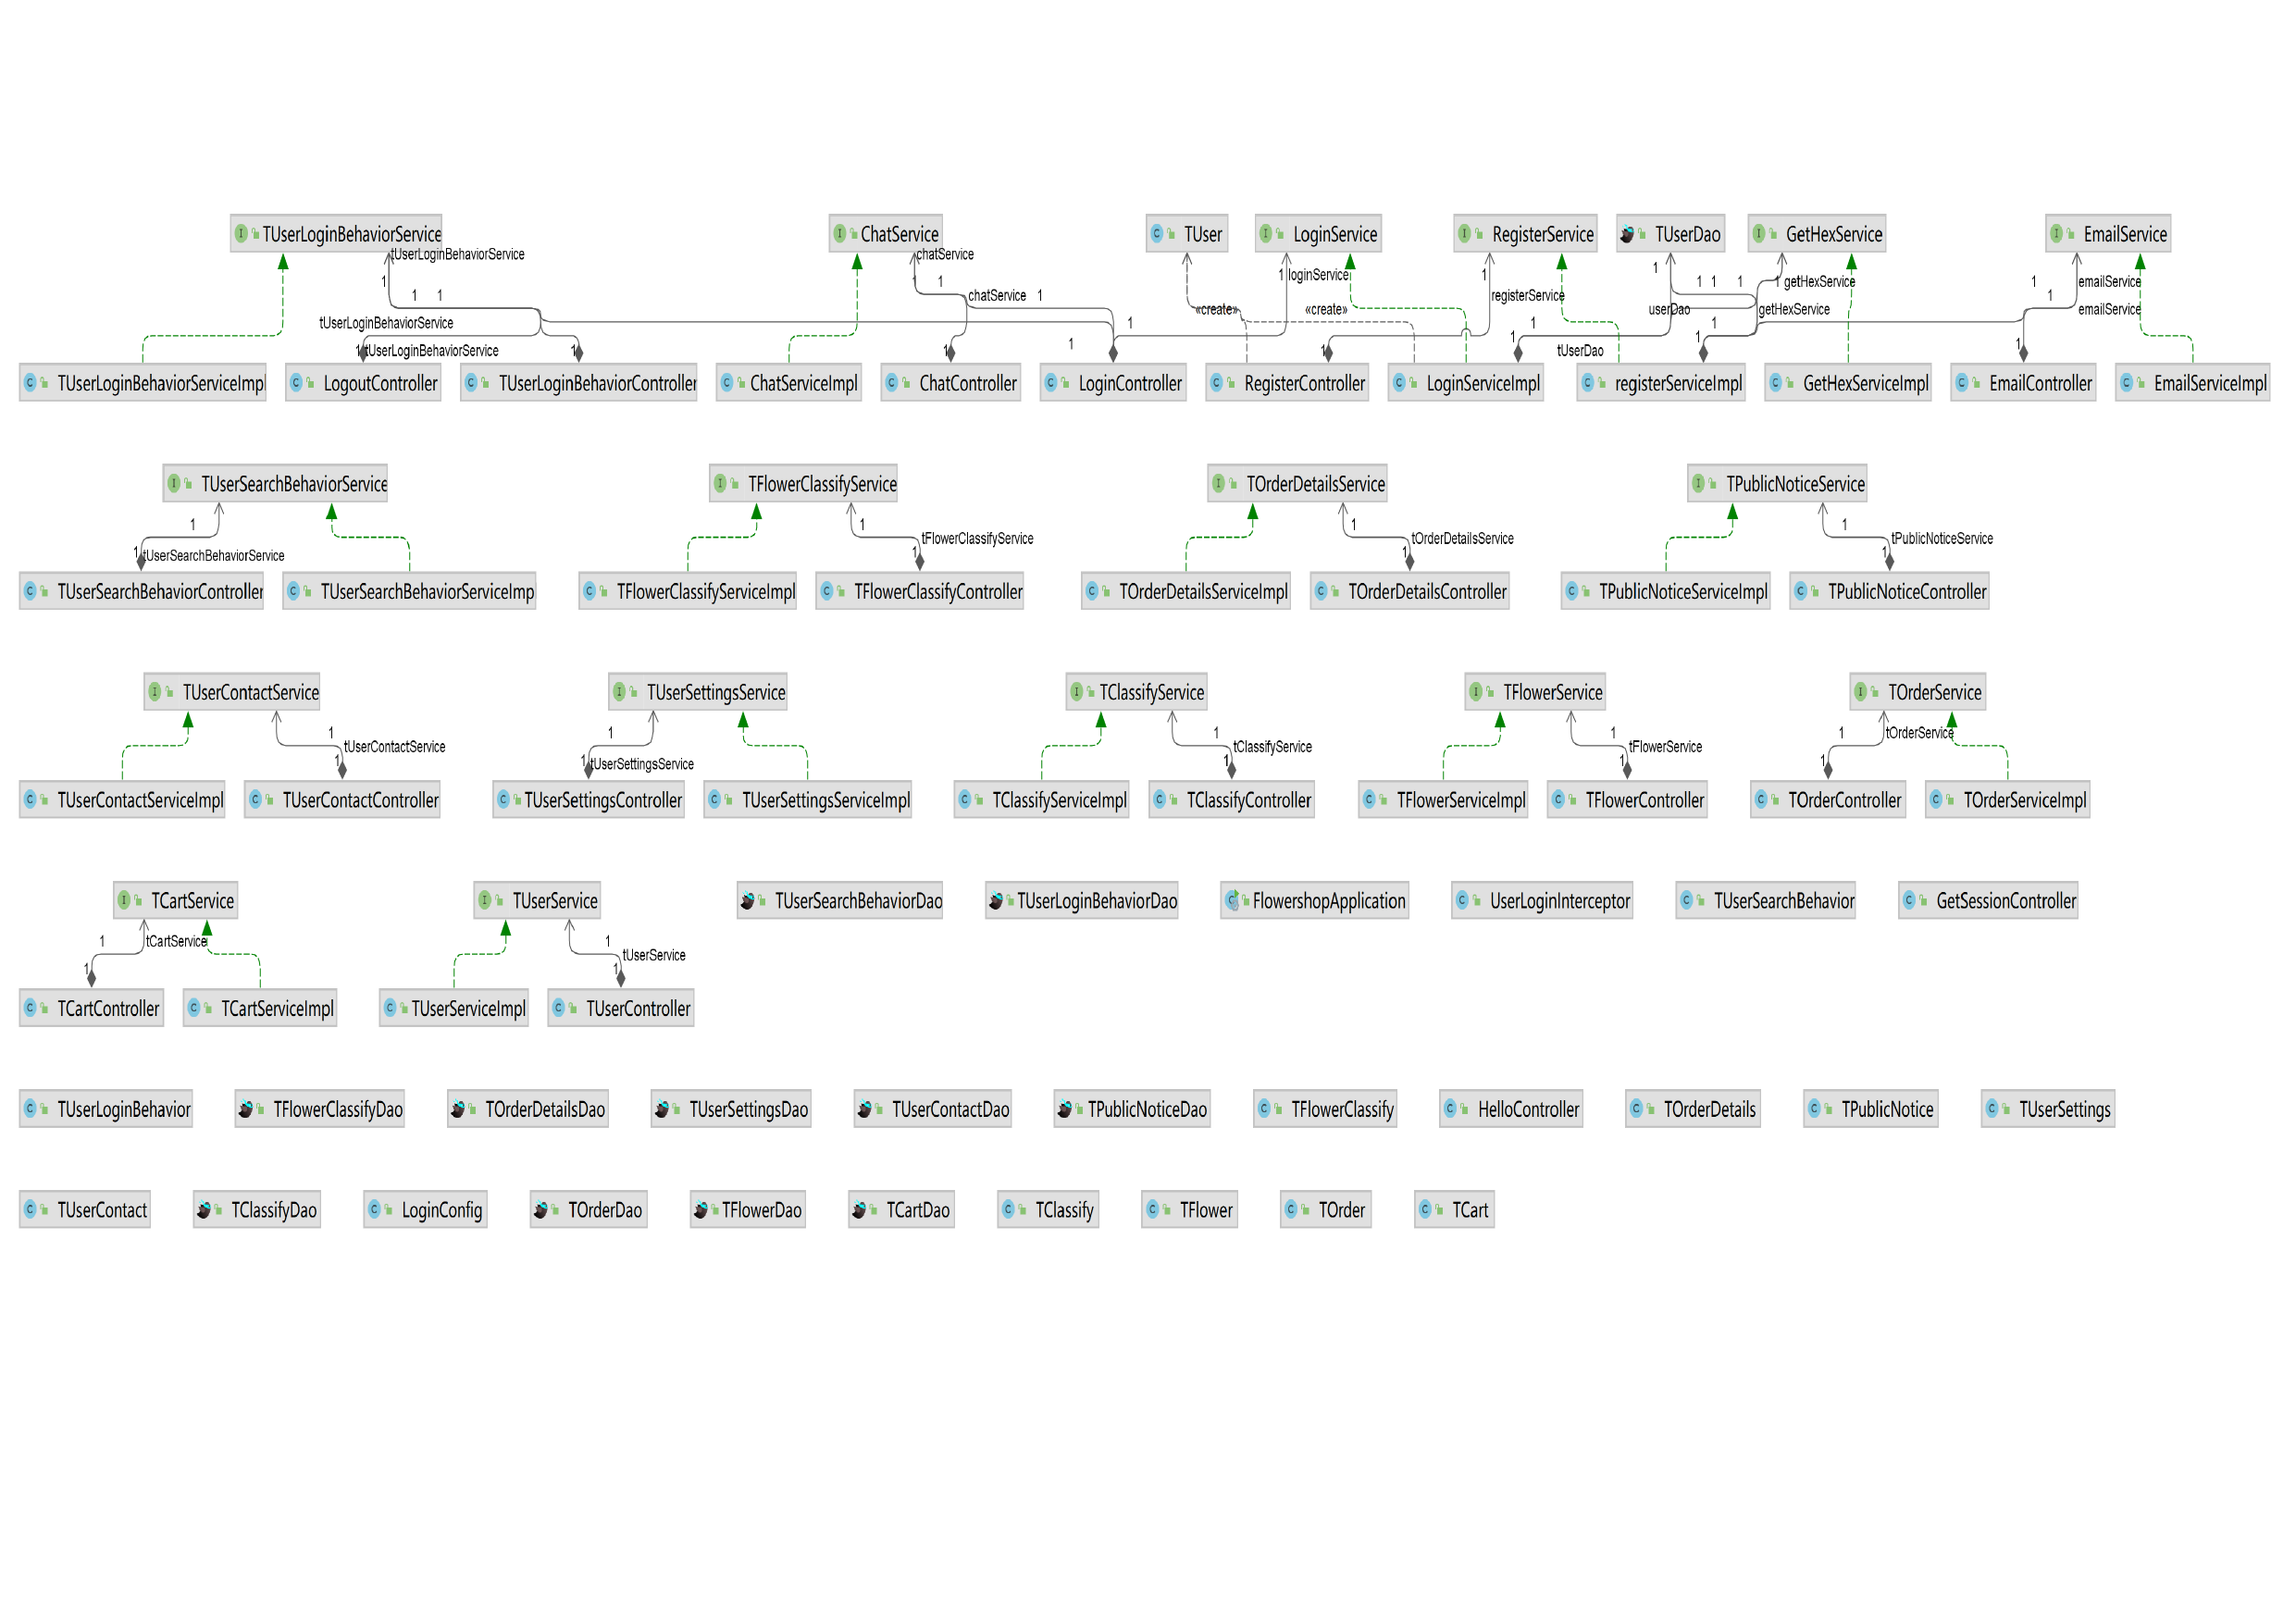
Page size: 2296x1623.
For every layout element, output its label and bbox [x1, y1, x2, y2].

picture [0, 187, 2290, 1256]
